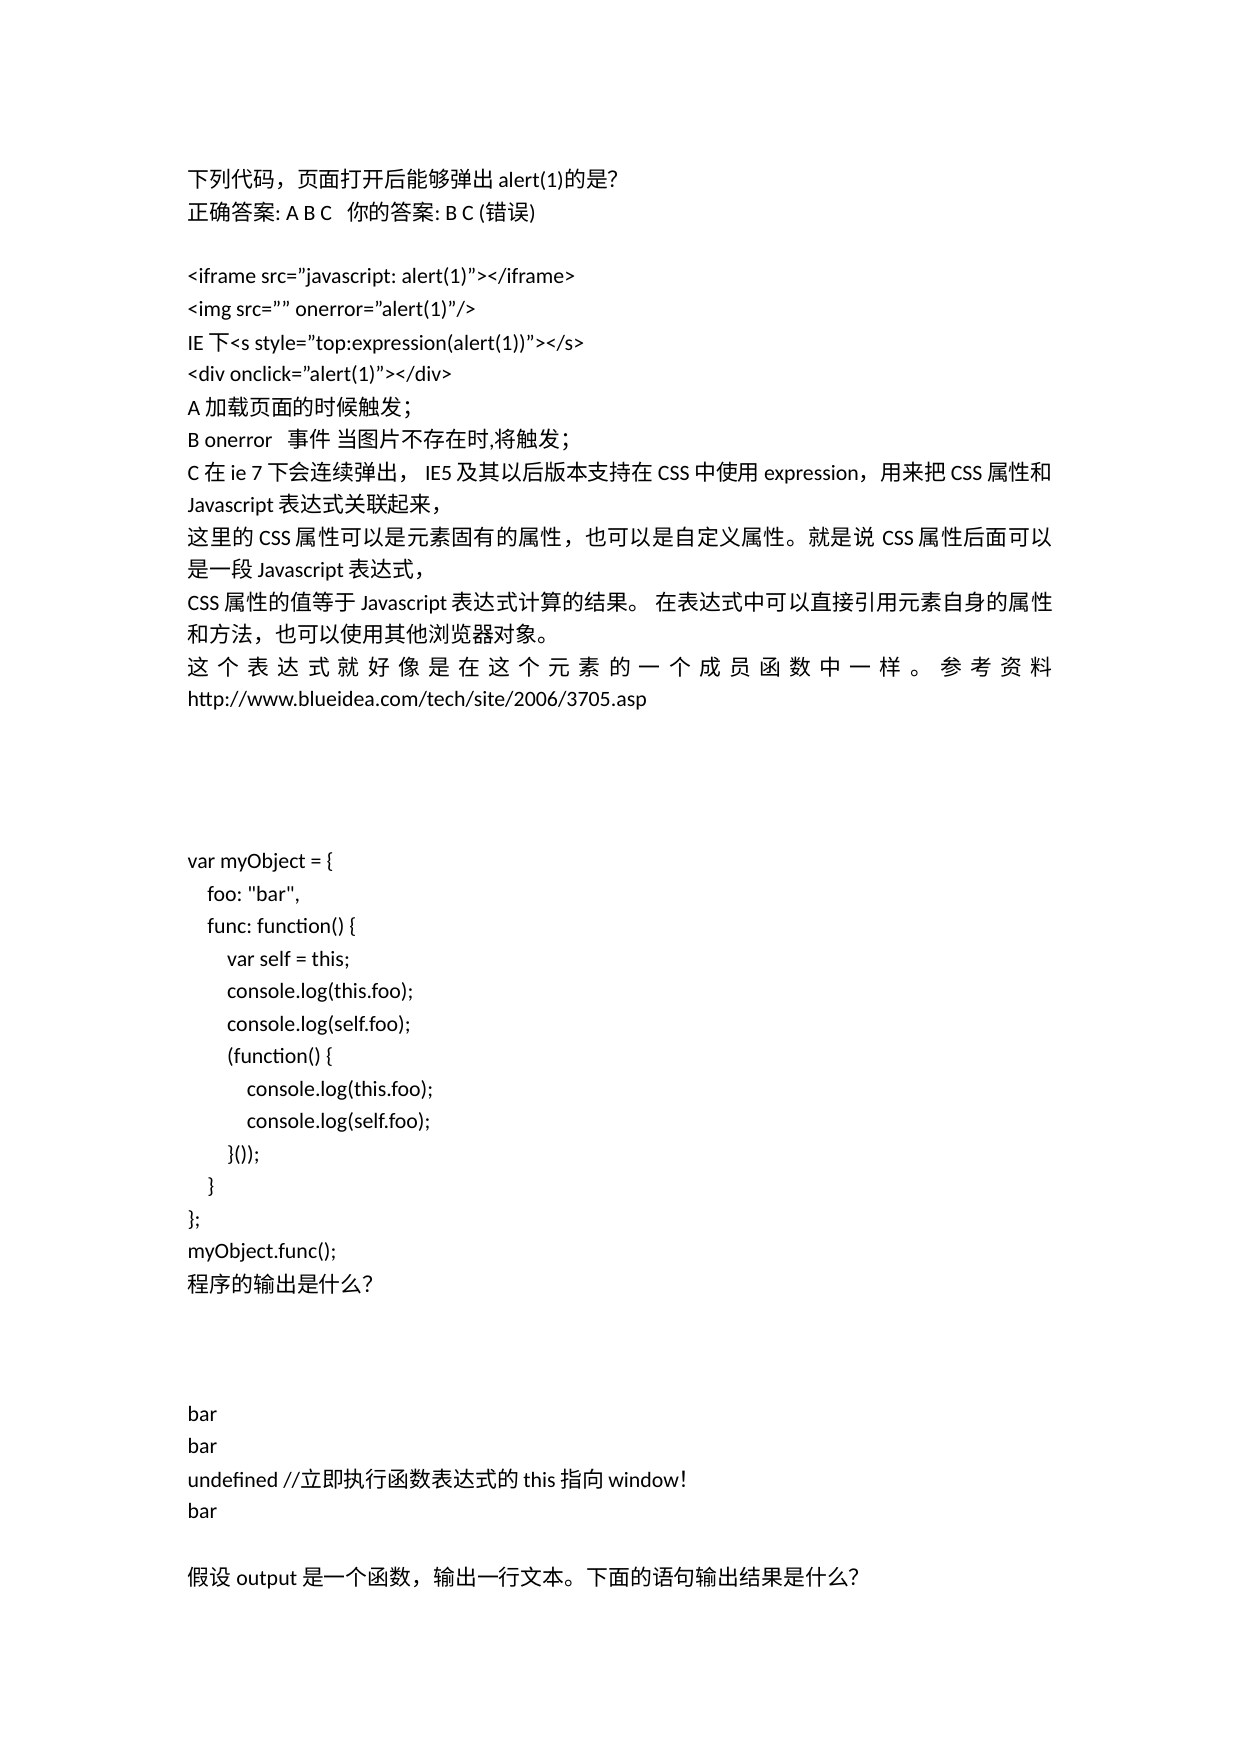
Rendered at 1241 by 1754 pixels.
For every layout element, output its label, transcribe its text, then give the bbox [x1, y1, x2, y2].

text }()); [187, 1137, 1053, 1169]
text 正确答案: A B C 你的答案: B C (错误) [187, 194, 1053, 227]
text myObject.func(); [187, 1234, 1053, 1267]
text console.log(self.foo); [187, 1007, 1053, 1039]
text 程序的输出是什么？ [187, 1267, 1053, 1299]
text } [187, 1169, 1053, 1202]
text func: function() { [187, 909, 1053, 942]
text bar [187, 1494, 1053, 1527]
text }; [187, 1202, 1053, 1234]
text <img src=”” onerror=”alert(1)”/> [187, 292, 1053, 324]
text IE下<s style=”top:expression(alert(1))”></s> [187, 324, 1053, 357]
text 这个表达式就好像是在这个元素的一个成员函数中一样。参考资料 http://www.blueidea.com/tech/site/2006/3705.asp [187, 649, 1053, 714]
text 下列代码，页面打开后能够弹出alert(1)的是？ [187, 162, 1053, 194]
text var myObject = { [187, 844, 1053, 877]
text console.log(this.foo); [187, 974, 1053, 1007]
text <iframe src=”javascript: alert(1)”></iframe> [187, 259, 1053, 292]
text 假设 output 是一个函数，输出一行文本。下面的语句输出结果是什么？ [187, 1559, 1053, 1592]
text (function() { [187, 1039, 1053, 1072]
text undefined //立即执行函数表达式的this指向window！ [187, 1462, 1053, 1494]
text A 加载页面的时候触发； [187, 389, 1053, 422]
text bar [187, 1397, 1053, 1429]
text 这里的CSS属性可以是元素固有的属性，也可以是自定义属性。就是说CSS属性后面可以是一段Javascript表达式， [187, 519, 1053, 584]
text B onerror 事件 当图片不存在时,将触发； [187, 422, 1053, 454]
text bar [187, 1429, 1053, 1462]
text CSS属性的值等于Javascript表达式计算的结果。 在表达式中可以直接引用元素自身的属性和方法，也可以使用其他浏览器对象。 [187, 584, 1053, 649]
text var self = this; [187, 942, 1053, 974]
text console.log(this.foo); [187, 1072, 1053, 1104]
text <div onclick=”alert(1)”></div> [187, 357, 1053, 389]
text console.log(self.foo); [187, 1104, 1053, 1137]
text C 在ie 7下会连续弹出， IE5及其以后版本支持在CSS中使用expression，用来把CSS属性和Javascript表达式关联起来， [187, 454, 1053, 519]
text foo: "bar", [187, 877, 1053, 909]
